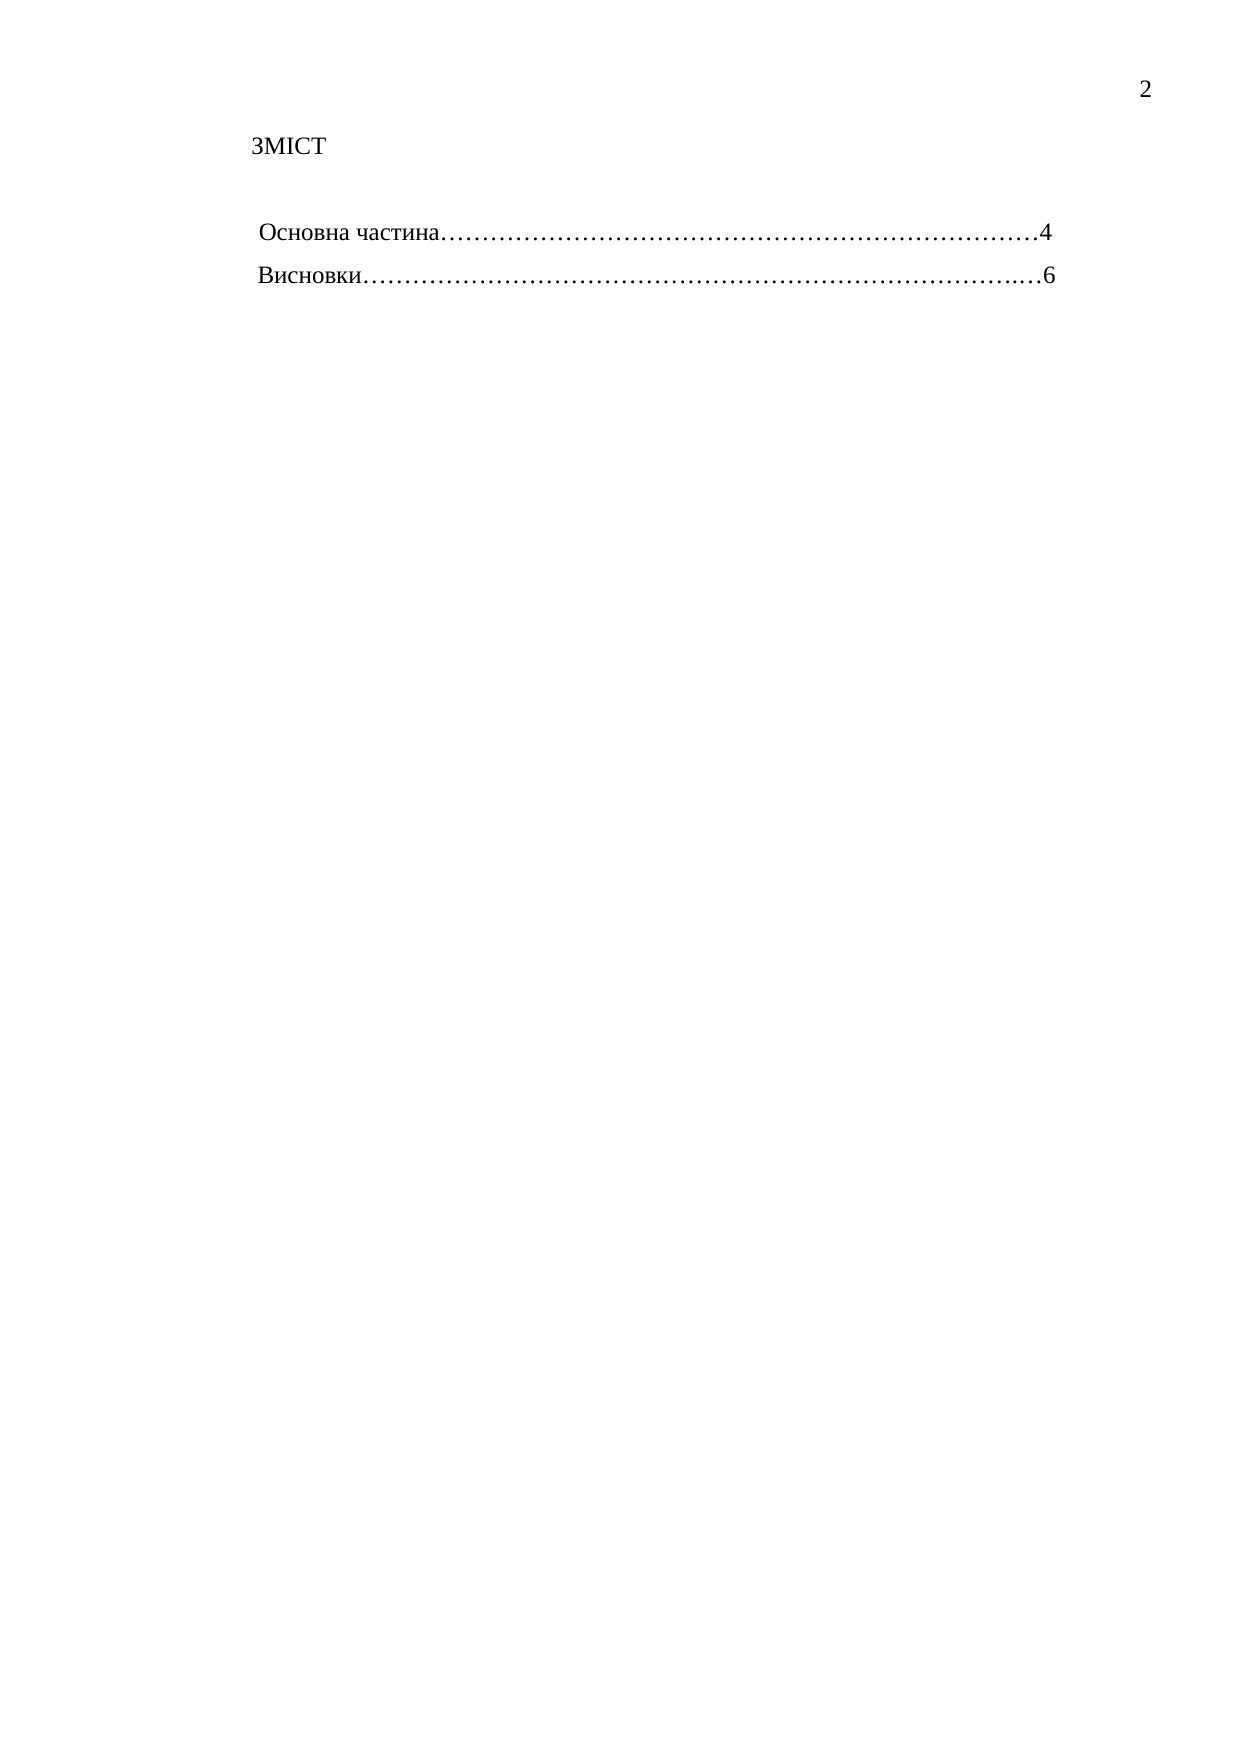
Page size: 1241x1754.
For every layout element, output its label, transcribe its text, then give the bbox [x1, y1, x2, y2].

text Основна частина………………………………………………………………4 [177, 217, 1152, 246]
text Висновки…………………………………………………………………….…6 [177, 261, 1152, 289]
text ЗМІСТ [177, 131, 1152, 160]
